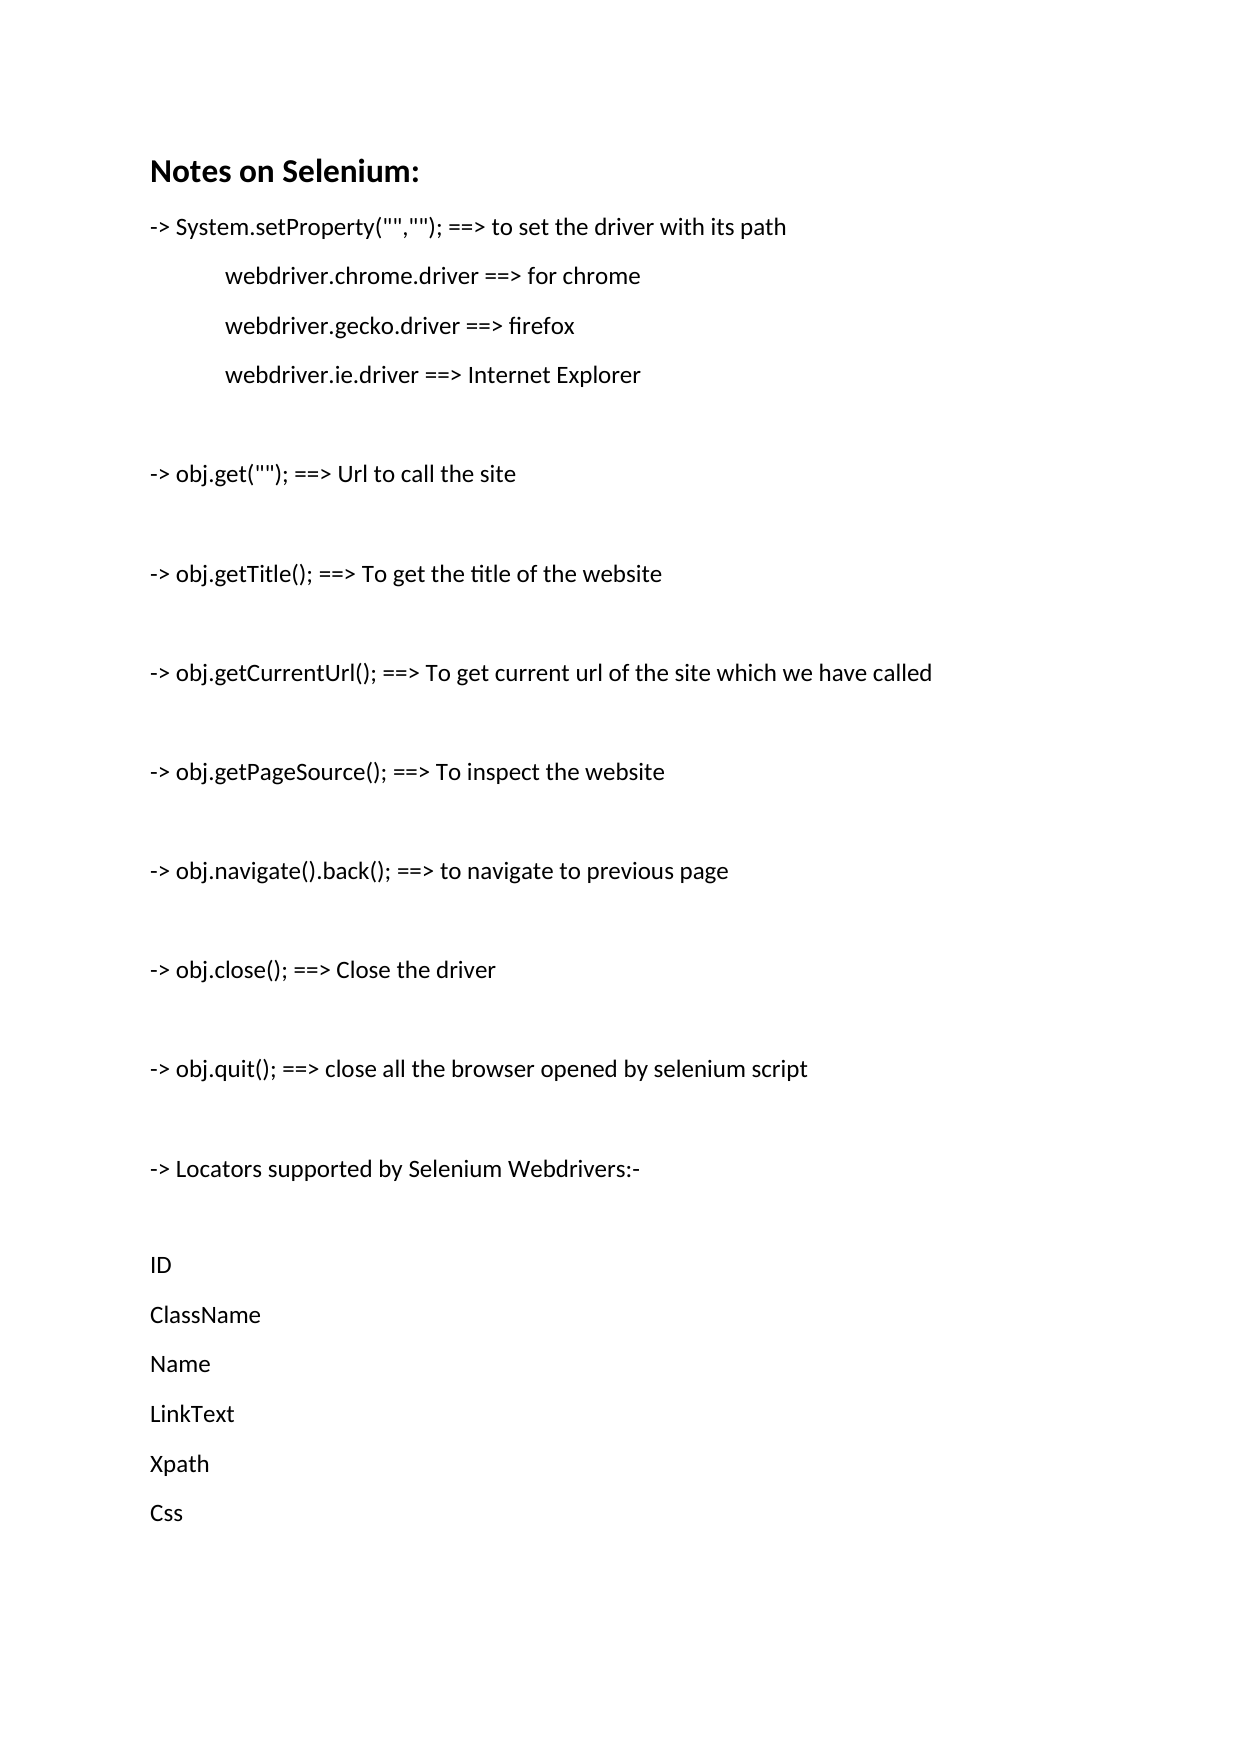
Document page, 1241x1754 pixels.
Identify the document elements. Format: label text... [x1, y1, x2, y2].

text webdriver.gecko.driver ==> firefox [150, 310, 1090, 340]
text -> System.setProperty("",""); ==> to set the driver with its path [150, 211, 1090, 241]
text Notes on Selenium: [150, 150, 1090, 191]
text Css [150, 1497, 1090, 1528]
text -> obj.quit(); ==> close all the browser opened by selenium script [150, 1053, 1090, 1084]
text Name [150, 1348, 1090, 1379]
text -> obj.navigate().back(); ==> to navigate to previous page [150, 855, 1090, 886]
text -> obj.getTitle(); ==> To get the title of the website [150, 558, 1090, 588]
text ID [150, 1249, 1090, 1280]
text ClassName [150, 1299, 1090, 1329]
text -> obj.getCurrentUrl(); ==> To get current url of the site which we have called [150, 657, 1090, 687]
text -> obj.close(); ==> Close the driver [150, 954, 1090, 985]
text Xpath [150, 1448, 1090, 1478]
text -> Locators supported by Selenium Webdrivers:- [150, 1153, 1090, 1183]
text webdriver.chrome.driver ==> for chrome [150, 260, 1090, 291]
text LinkText [150, 1398, 1090, 1429]
text -> obj.getPageSource(); ==> To inspect the website [150, 756, 1090, 787]
text webdriver.ie.driver ==> Internet Explorer [150, 359, 1090, 390]
text -> obj.get(""); ==> Url to call the site [150, 458, 1090, 489]
